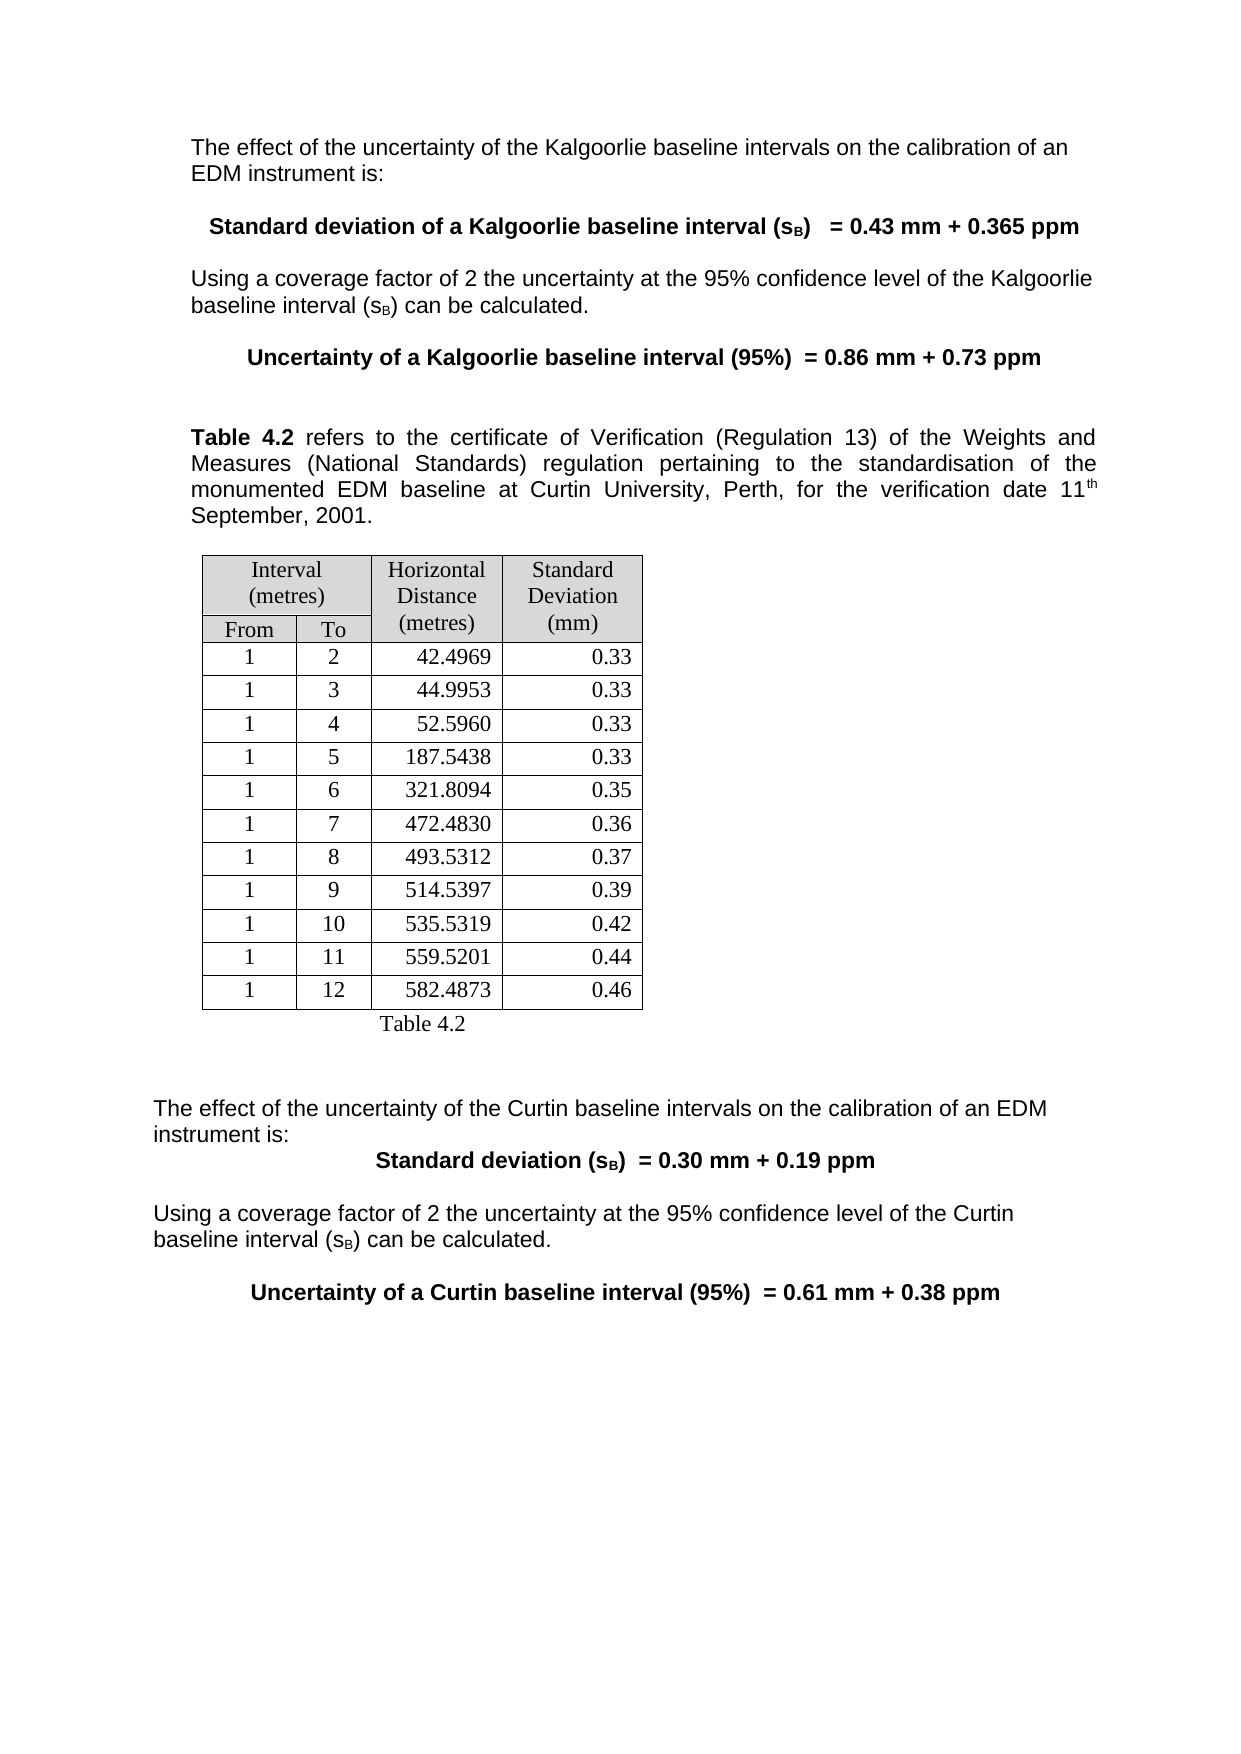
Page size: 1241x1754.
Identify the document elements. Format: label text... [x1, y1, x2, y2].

text Uncertainty of a Curtin baseline interval (95%) = 0.61 mm + 0.38 ppm [153, 1279, 1098, 1306]
table_cell From [203, 616, 296, 642]
table_cell 4 [297, 710, 371, 742]
table_cell 0.36 [503, 810, 642, 842]
text The effect of the uncertainty of the Curtin baseline intervals on the calibration of an EDM instrument is: [153, 1095, 1098, 1147]
table_cell 187.5438 [372, 743, 502, 775]
table_cell 8 [297, 843, 371, 875]
table_cell 0.42 [503, 910, 642, 942]
table_cell 2 [297, 643, 371, 675]
table_cell 1 [203, 643, 296, 675]
table_cell 321.8094 [372, 776, 502, 809]
table_cell 1 [203, 910, 296, 942]
table_cell 3 [297, 676, 371, 709]
table_cell 0.33 [503, 643, 642, 675]
table_cell To [297, 616, 371, 642]
table_cell 52.5960 [372, 710, 502, 742]
table_cell 1 [203, 743, 296, 775]
table_cell 0.33 [503, 710, 642, 742]
table_cell 535.5319 [372, 910, 502, 942]
text The effect of the uncertainty of the baseline intervals on the calibration of an EDM instrument is: [191, 133, 1098, 186]
table_cell 472.4830 [372, 810, 502, 842]
table_cell 1 [203, 843, 296, 875]
table_header Standard Deviation (mm) [503, 556, 642, 642]
table_cell 44.9953 [372, 676, 502, 709]
table_cell 12 [297, 976, 371, 1009]
table_cell 0.35 [503, 776, 642, 809]
table_cell 0.39 [503, 876, 642, 909]
table_header Horizontal Distance (metres) [372, 556, 502, 642]
table_cell 559.5201 [372, 943, 502, 975]
table_cell 0.46 [503, 976, 642, 1009]
text Uncertainty of a baseline interval (95%) = 0.86 mm + 0.73 ppm [191, 344, 1098, 371]
text Using a coverage factor of 2 the uncertainty at the 95% confidence level of the Curtin baseline interval (sB) can be calculated. [153, 1200, 1098, 1253]
table_cell 1 [203, 810, 296, 842]
table_cell 1 [203, 876, 296, 909]
table_cell 1 [203, 943, 296, 975]
text Using a coverage factor of 2 the uncertainty at the 95% confidence level of the baseline interval (sB) can be calculated. [191, 265, 1098, 318]
table_cell 0.44 [503, 943, 642, 975]
table_cell 9 [297, 876, 371, 909]
text Table 4.2 refers to the certificate of Verification (Regulation 13) of the Weights and Measures (National Standards) regulation pertaining to the standardisation of the monumented EDM baseline at , , for the verification date . [191, 423, 1098, 529]
table_header Interval (metres) [203, 556, 371, 614]
text Standard deviation of a baseline interval (sB) = 0.43 mm + 0.365 ppm [191, 213, 1098, 239]
table_cell 1 [203, 710, 296, 742]
table_cell 582.4873 [372, 976, 502, 1009]
table_cell 1 [203, 976, 296, 1009]
table_cell 0.33 [503, 676, 642, 709]
table_cell 1 [203, 776, 296, 809]
table_cell 11 [297, 943, 371, 975]
table_cell 493.5312 [372, 843, 502, 875]
table_cell 7 [297, 810, 371, 842]
table_cell 1 [203, 676, 296, 709]
table_cell 0.33 [503, 743, 642, 775]
table_cell Table 4.2 [202, 1010, 643, 1042]
table_cell 514.5397 [372, 876, 502, 909]
text Standard deviation (sB) = 0.30 mm + 0.19 ppm [153, 1147, 1098, 1174]
table_cell 10 [297, 910, 371, 942]
table_cell 42.4969 [372, 643, 502, 675]
table_cell 5 [297, 743, 371, 775]
table_cell 6 [297, 776, 371, 809]
table_cell 0.37 [503, 843, 642, 875]
